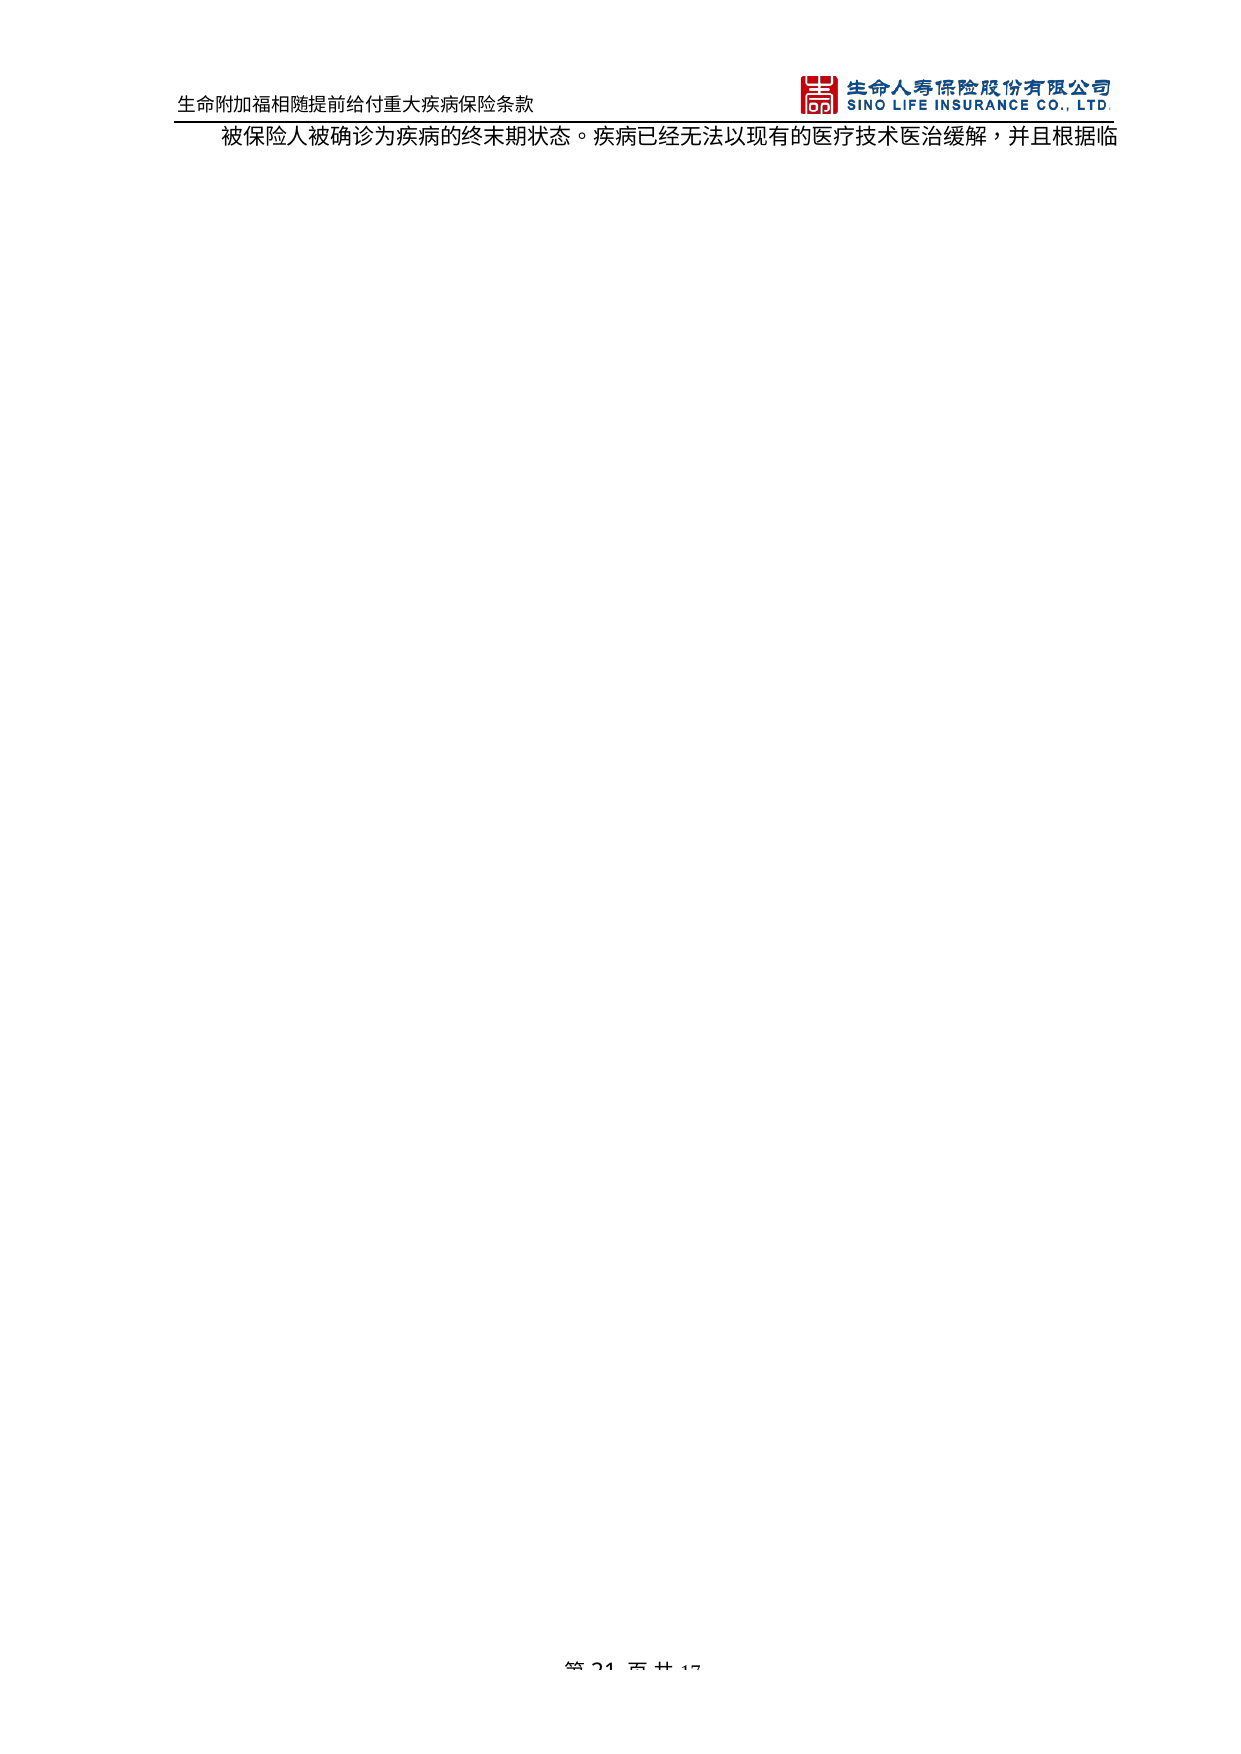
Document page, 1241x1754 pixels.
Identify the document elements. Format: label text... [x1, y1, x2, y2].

picture [800, 76, 1111, 114]
text 被保险人被确诊为疾病的终末期状态。疾病已经无法以现有的医疗技术医治缓解，并且根据临 [221, 121, 1134, 151]
